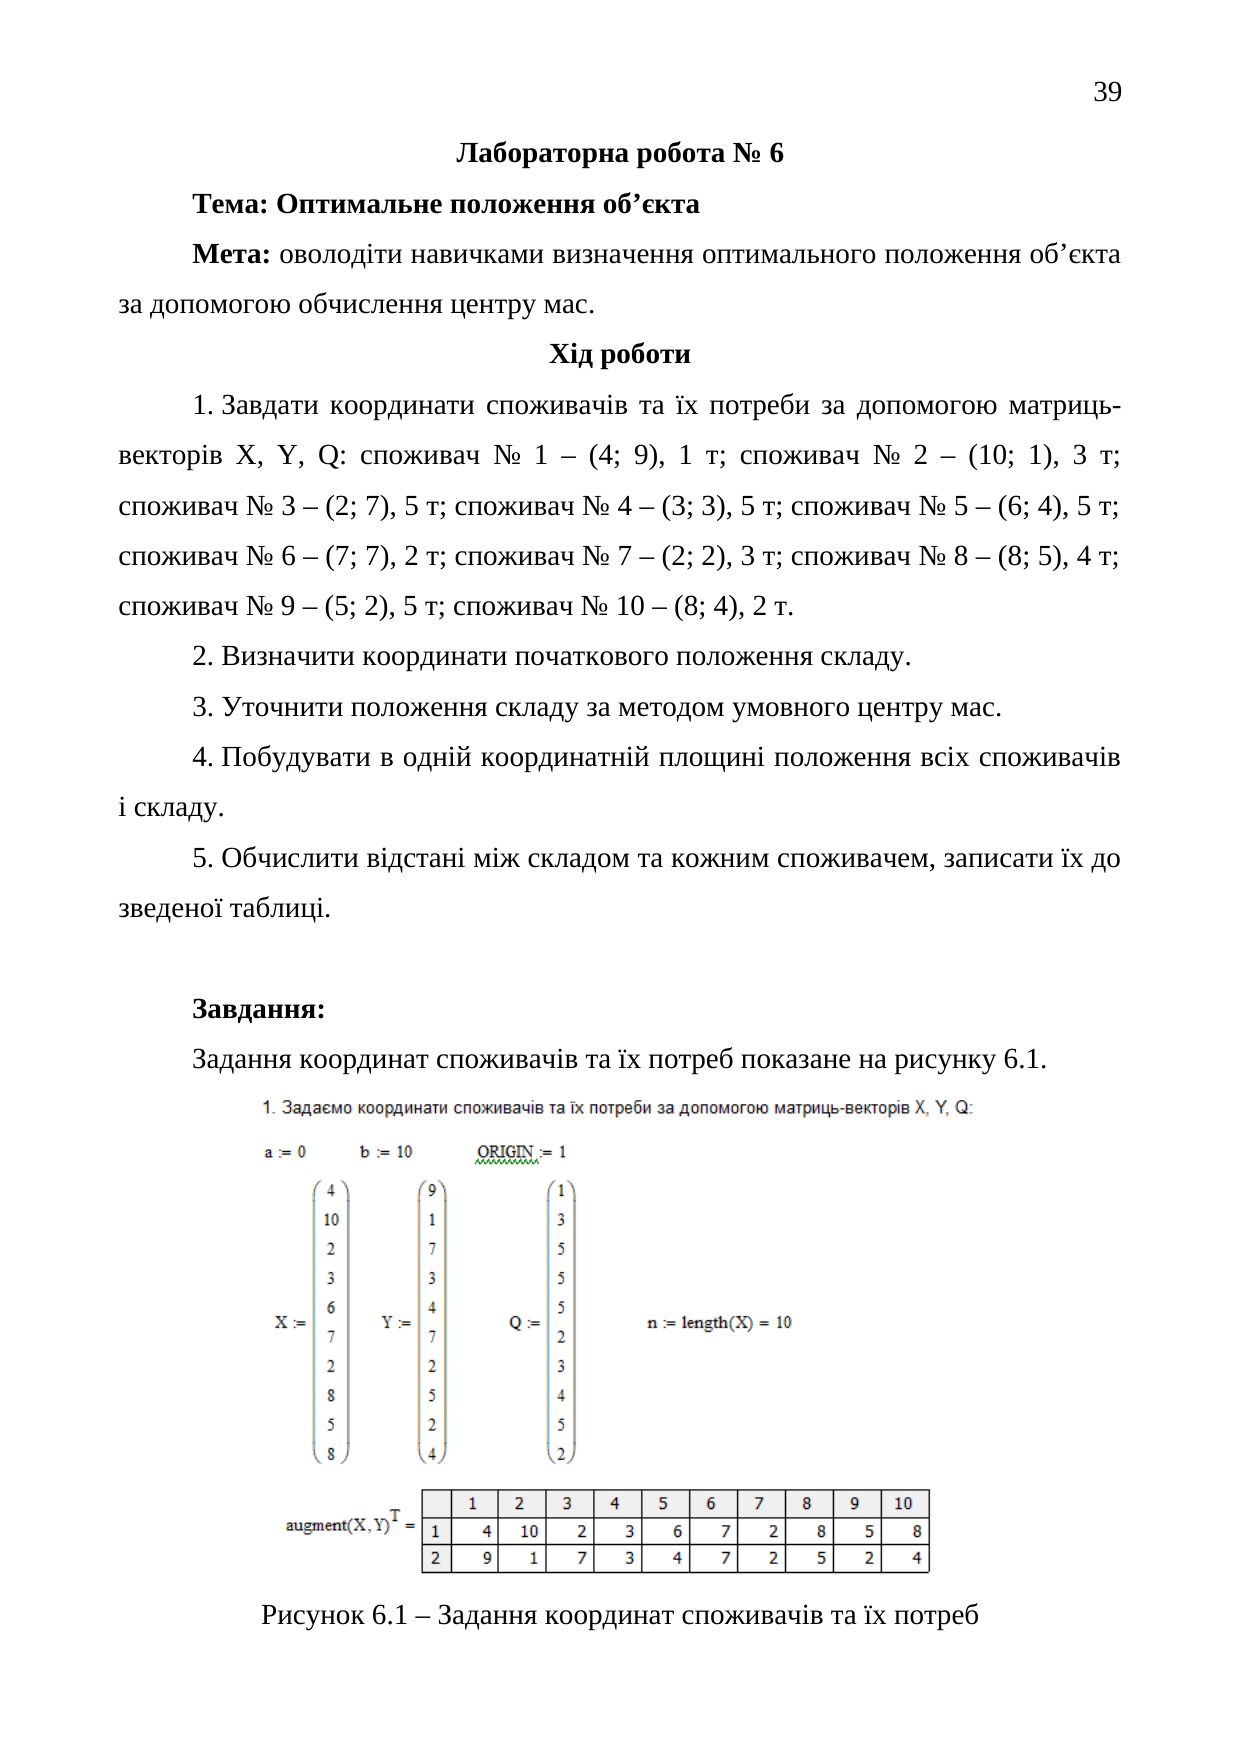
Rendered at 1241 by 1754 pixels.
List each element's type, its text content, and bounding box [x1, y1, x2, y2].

picture [254, 1091, 986, 1584]
text Рисунок 6.1 – Задання координат споживачів та їх потреб [118, 1597, 1122, 1631]
list Завдати координати споживачів та їх потреби за допомогою матриць- векторів X, Y, Q: споживач № 1 – (4; 9), 1 т; споживач № 2 – (10; 1), 3 т; споживач № 3 – (2; 7), 5 т; споживач № 4 – (3; 3), 5 т; споживач № 5 – (6; 4), 5 т; споживач № 6 – (7; 7), 2 т; споживач № 7 – (2; 2), 3 т; споживач № 8 – (8; 5), 4 т; споживач № 9 – (5; 2), 5 т; споживач № 10 – (8; 4), 2 т. [118, 387, 1122, 622]
text Завдання: [118, 991, 1122, 1024]
text Мета: оволодіти навичками визначення оптимального положення об’єкта за допомогою обчислення центру мас. [118, 236, 1122, 320]
text Лабораторна робота № 6 [118, 135, 1122, 169]
text Задання координат споживачів та їх потреб показане на рисунку 6.1. [118, 1041, 1122, 1074]
text Тема: Оптимальне положення об’єкта [118, 186, 1122, 219]
list Побудувати в одній координатній площині положення всіх споживачів і складу. [118, 739, 1122, 823]
list Уточнити положення складу за методом умовного центру мас. [118, 689, 1122, 722]
list Визначити координати початкового положення складу. [118, 638, 1122, 672]
text Хід роботи [118, 337, 1122, 370]
list Обчислити відстані між складом та кожним споживачем, записати їх до зведеної таблиці. [118, 840, 1122, 924]
